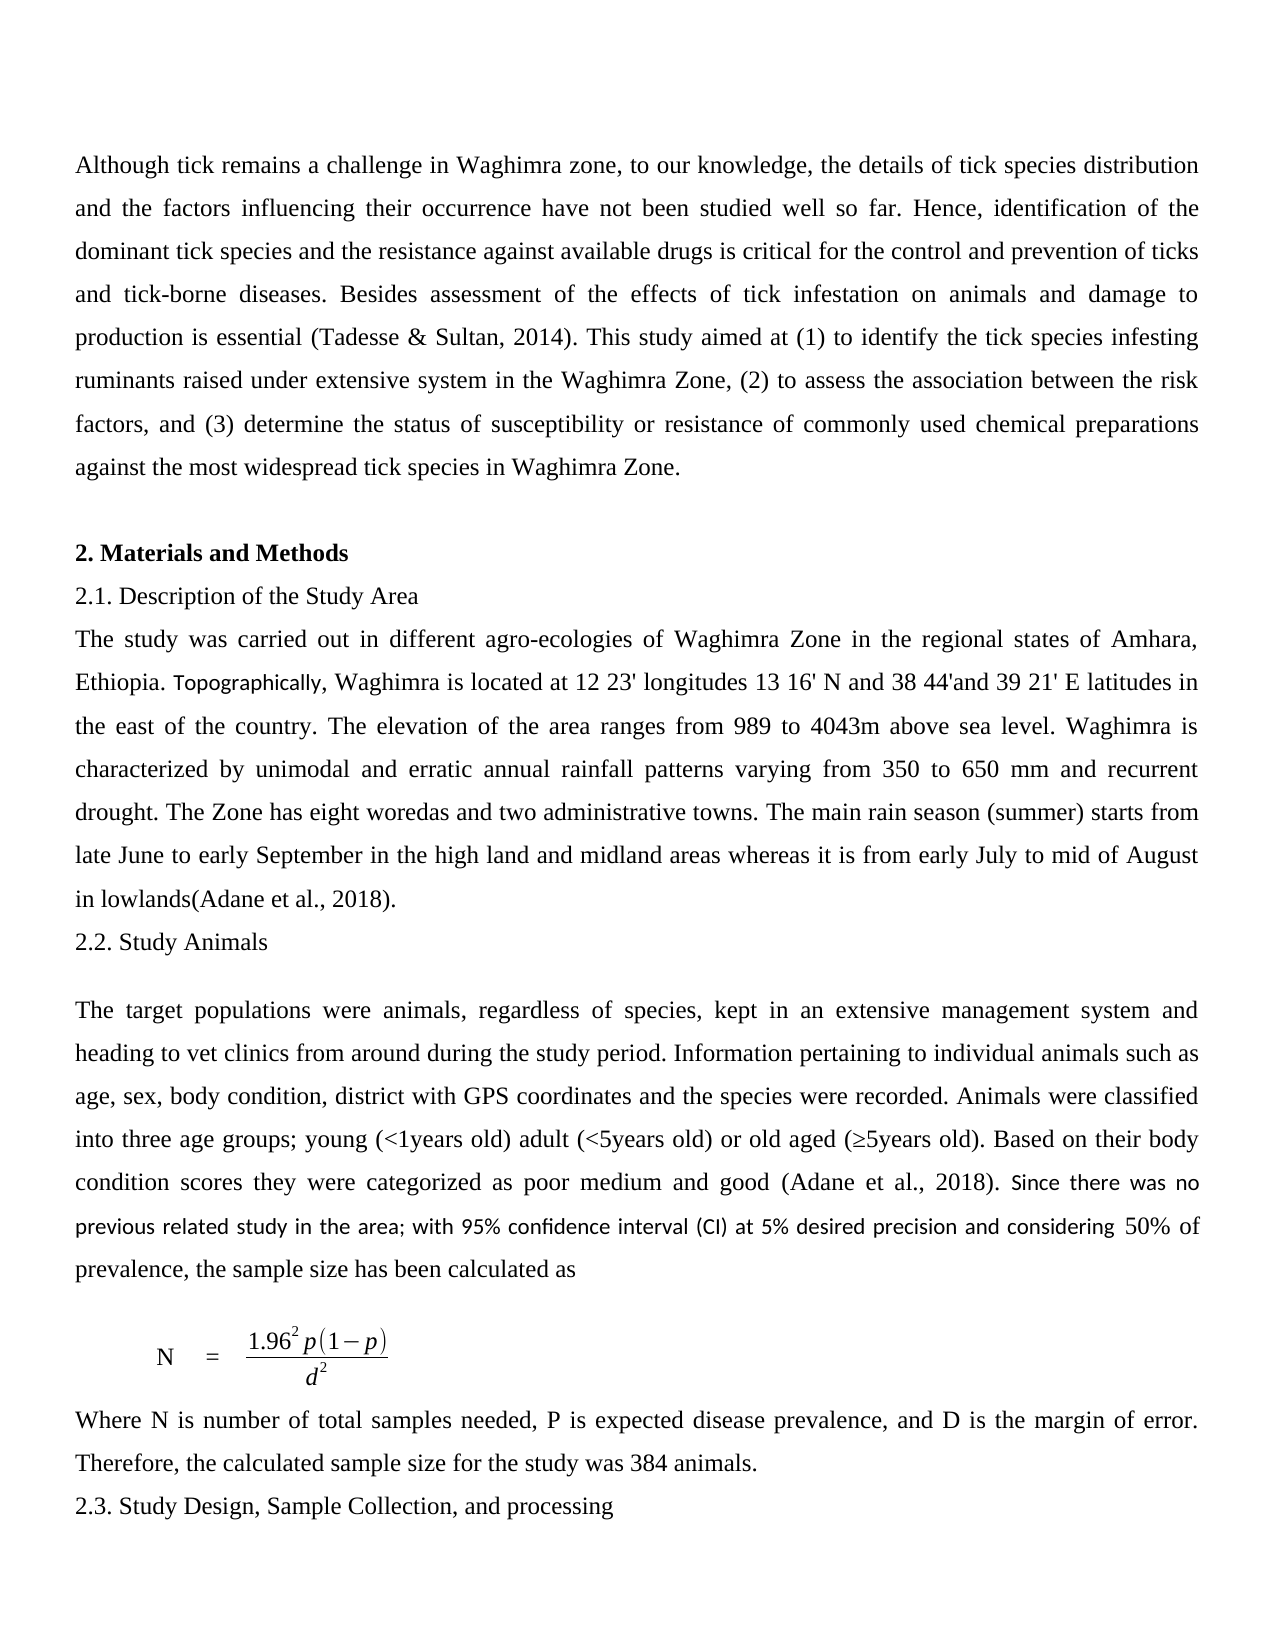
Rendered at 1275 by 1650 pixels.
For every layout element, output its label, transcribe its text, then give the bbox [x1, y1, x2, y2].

text 2.3. Study Design, Sample Collection, and processing [75, 1491, 1200, 1520]
text The study was carried out in different agro-ecologies of Waghimra Zone in the regional states of Amhara, Ethiopia. Topographically, Waghimra is located at 12 23' longitudes 13 16' N and 38 44'and 39 21' E latitudes in the east of the country. The elevation of the area ranges from 989 to 4043m above sea level. Waghimra is characterized by unimodal and erratic annual rainfall patterns varying from 350 to 650 mm and recurrent drought. The Zone has eight woredas and two administrative towns. The main rain season (summer) starts from late June to early September in the high land and midland areas whereas it is from early July to mid of August in lowlands(Adane et al., 2018). [75, 624, 1200, 912]
text N = [75, 1322, 1200, 1390]
text 2.2. Study Animals [75, 927, 1200, 956]
text The target populations were animals, regardless of species, kept in an extensive management system and heading to vet clinics from around during the study period. Information pertaining to individual animals such as age, sex, body condition, district with GPS coordinates and the species were recorded. Animals were classified into three age groups; young (<1years old) adult (<5years old) or old aged (≥5years old). Based on their body condition scores they were categorized as poor medium and good (Adane et al., 2018). Since there was no previous related study in the area; with 95% confidence interval (CI) at 5% desired precision and considering 50% of prevalence, the sample size has been calculated as [75, 995, 1200, 1283]
text Although tick remains a challenge in Waghimra zone, to our knowledge, the details of tick species distribution and the factors influencing their occurrence have not been studied well so far. Hence, identification of the dominant tick species and the resistance against available drugs is critical for the control and prevention of ticks and tick-borne diseases. Besides assessment of the effects of tick infestation on animals and damage to production is essential (Tadesse & Sultan, 2014). This study aimed at (1) to identify the tick species infesting ruminants raised under extensive system in the Waghimra Zone, (2) to assess the association between the risk factors, and (3) determine the status of susceptibility or resistance of commonly used chemical preparations against the most widespread tick species in Waghimra Zone. [75, 150, 1200, 481]
text 2. Materials and Methods [75, 538, 1200, 567]
text Where N is number of total samples needed, P is expected disease prevalence, and D is the margin of error. Therefore, the calculated sample size for the study was 384 animals. [75, 1405, 1200, 1477]
text 2.1. Description of the Study Area [75, 581, 1200, 610]
